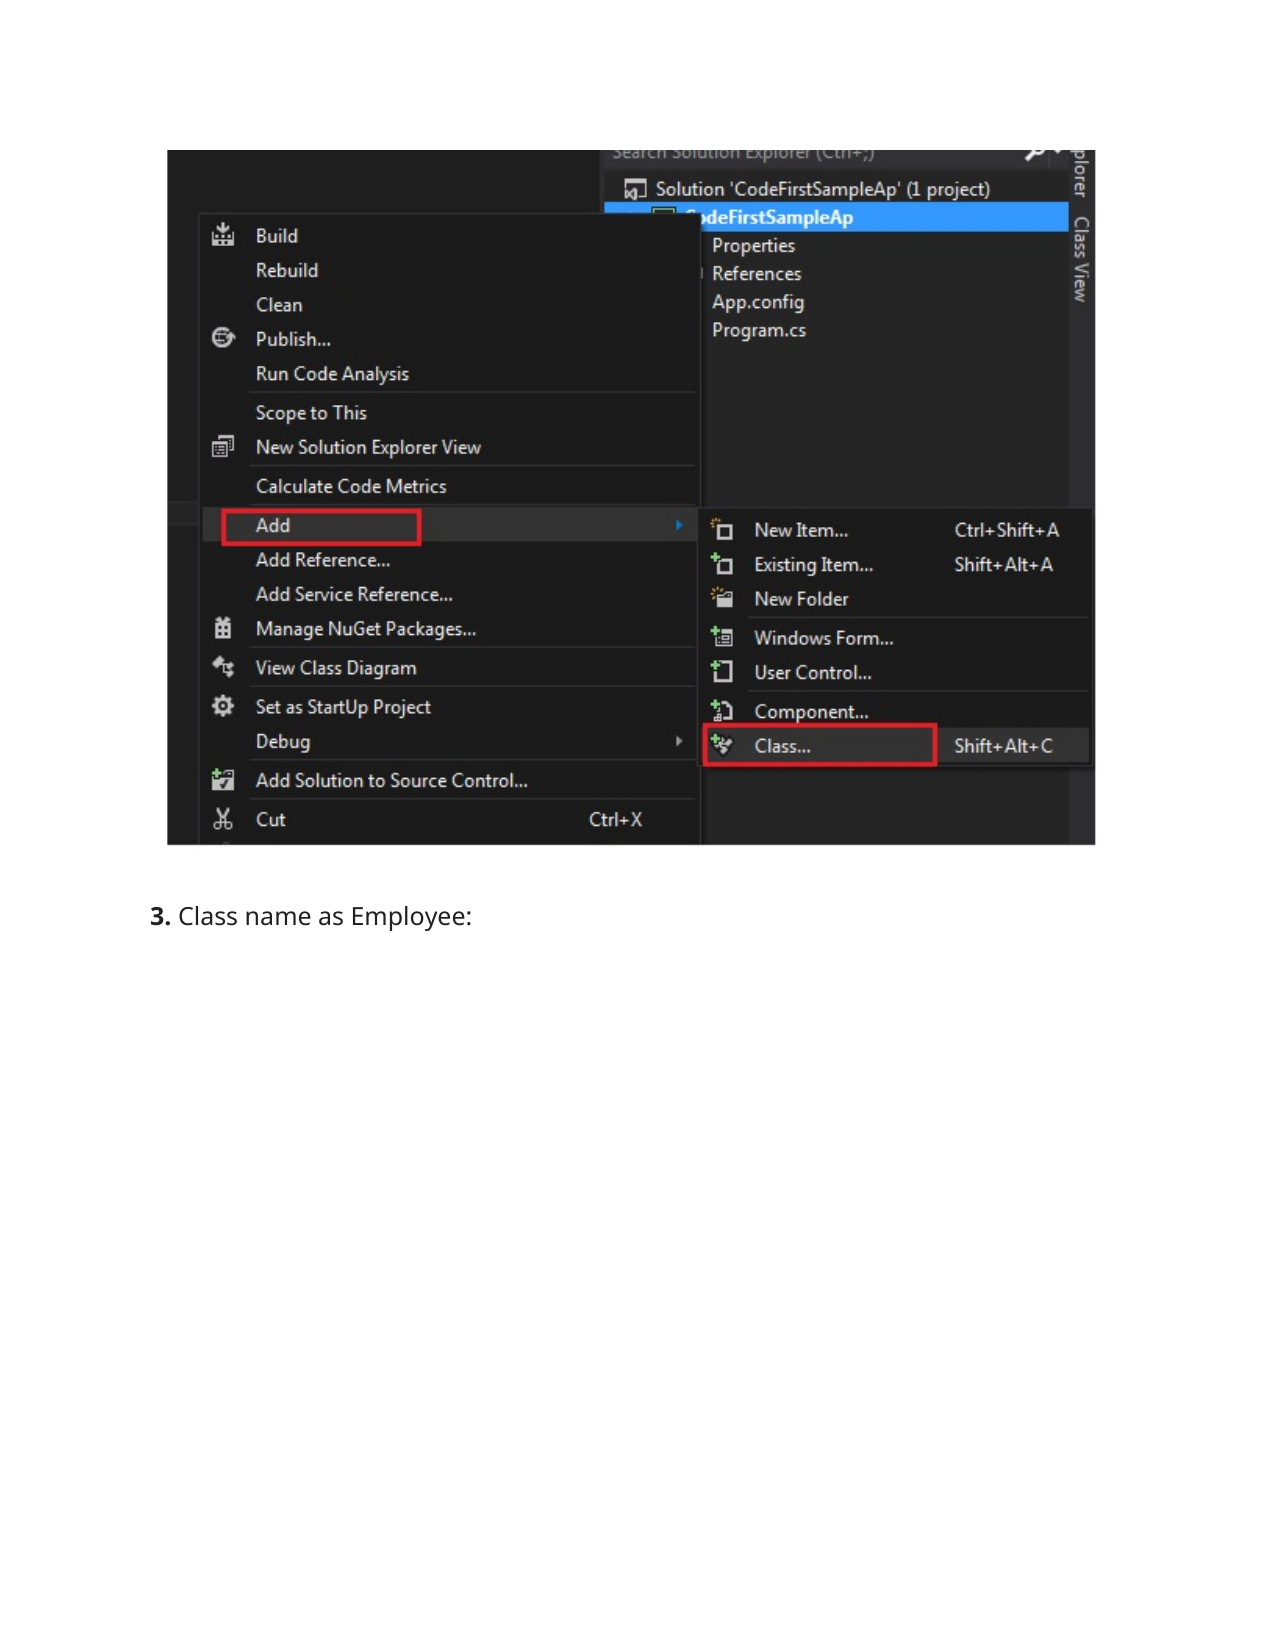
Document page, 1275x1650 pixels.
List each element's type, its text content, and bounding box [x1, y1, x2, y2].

text 3. Class name as Employee: [150, 898, 1125, 932]
picture [167, 150, 1108, 864]
